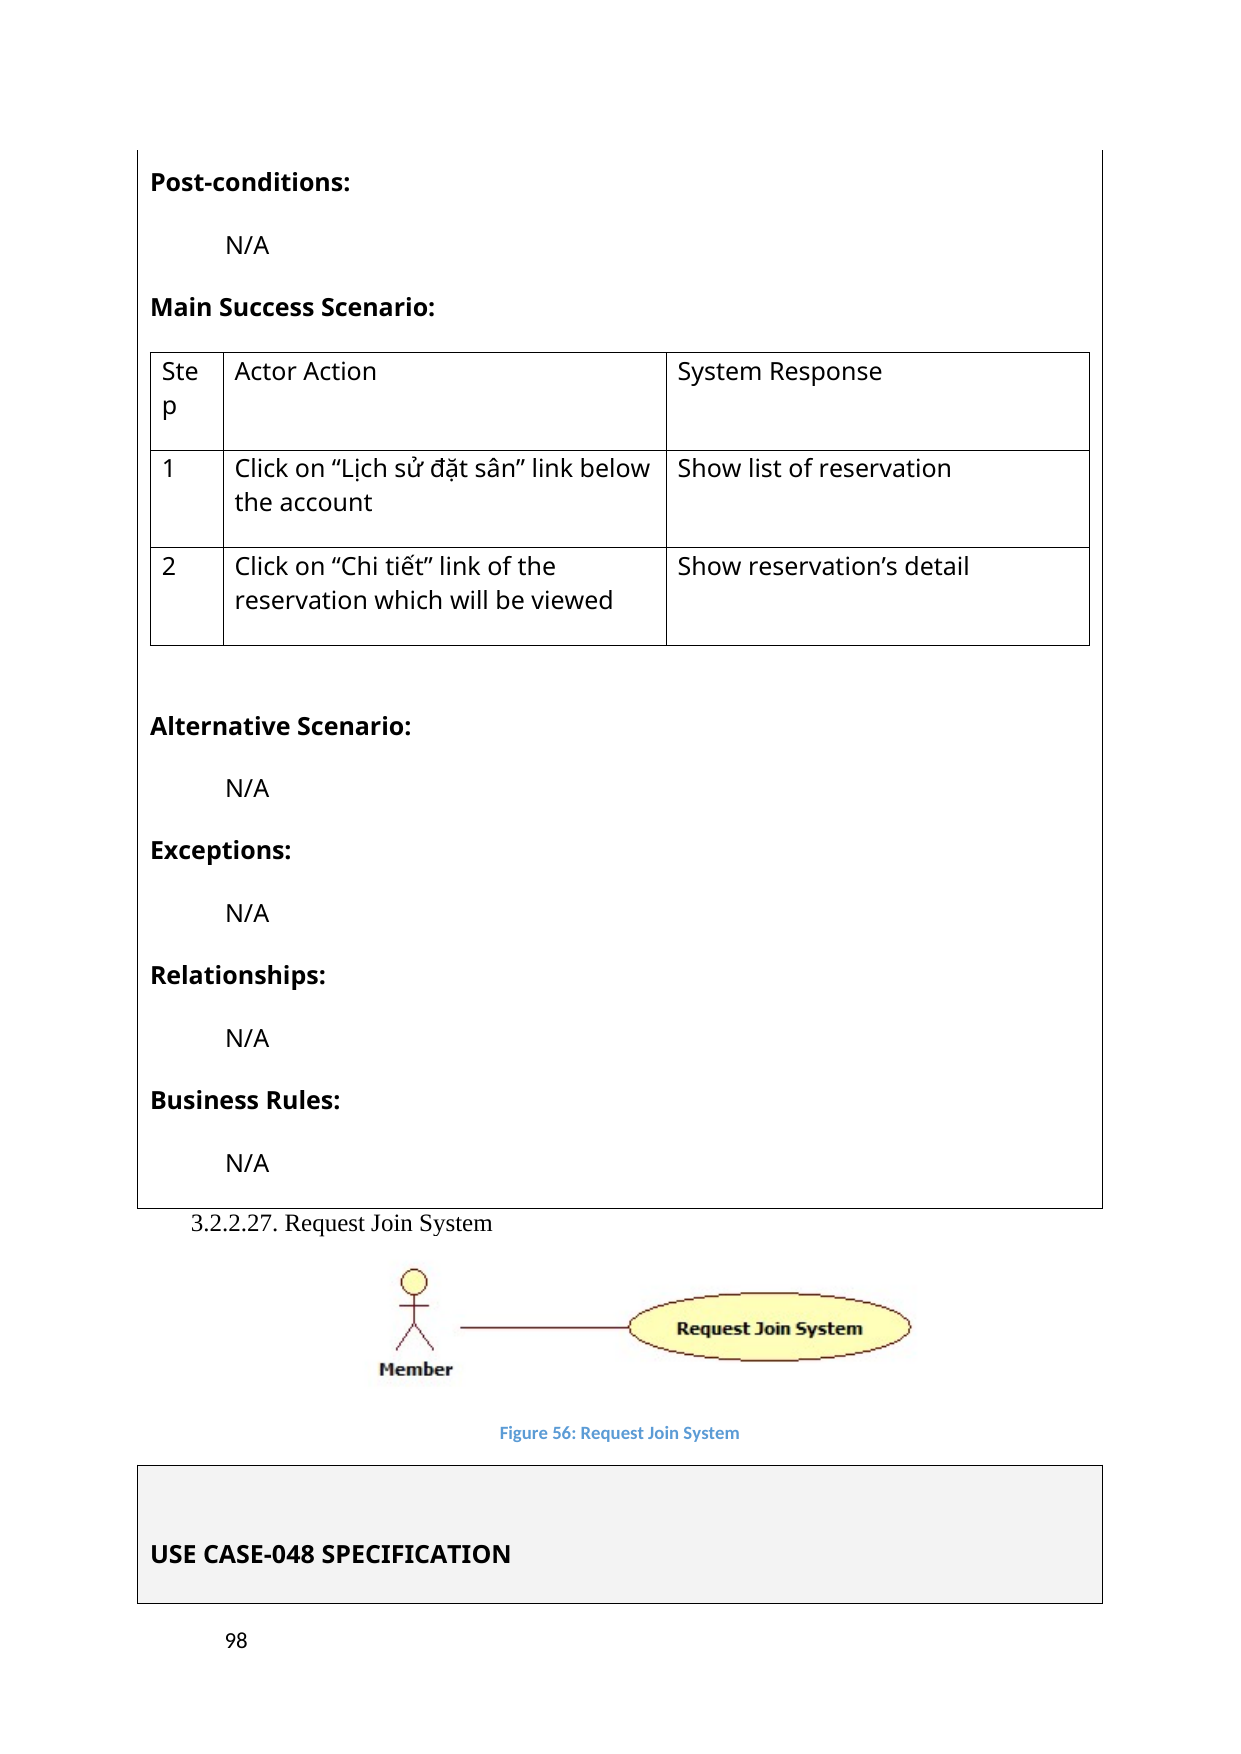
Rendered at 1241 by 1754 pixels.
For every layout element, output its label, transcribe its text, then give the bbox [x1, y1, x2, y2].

table_header USE CASE-048 SPECIFICATION [138, 1466, 1102, 1603]
subtitle Request Join System [191, 1209, 1090, 1237]
picture [340, 1236, 943, 1420]
